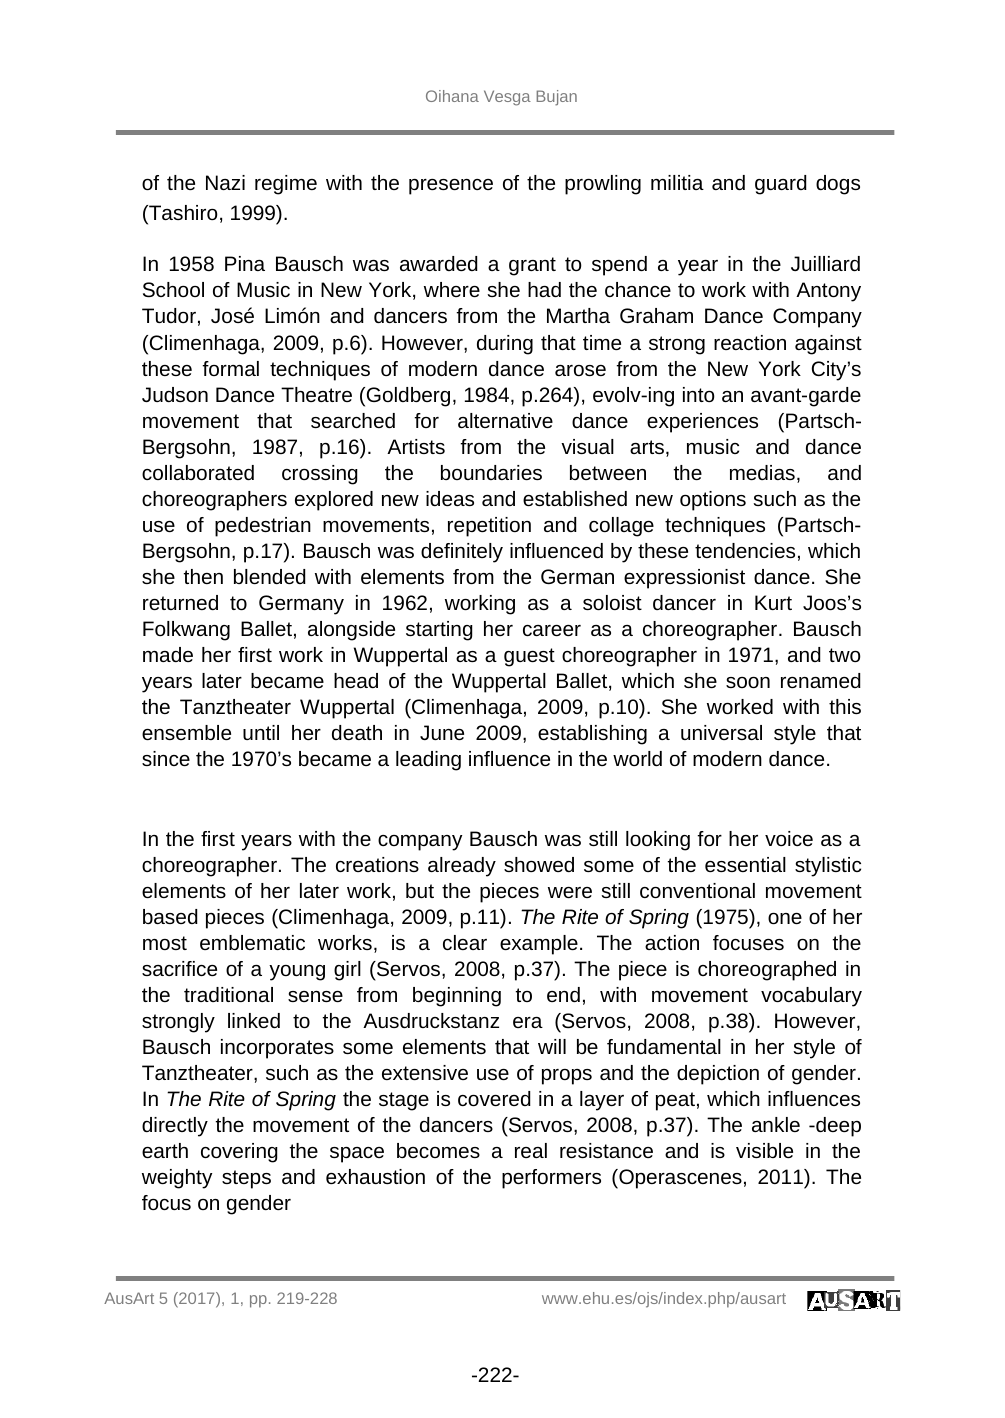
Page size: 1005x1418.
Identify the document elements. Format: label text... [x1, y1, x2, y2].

picture [115, 1276, 895, 1281]
text Oihana Vesga Bujan [425, 87, 863, 106]
text In 1958 Pina Bausch was awarded a grant to spend a year in the Juilliard School of Music in New York, where she had the chance to work with Antony Tudor, José Limón and dancers from the Martha Graham Dance Company (Climenhaga, 2009, p.6). However, during that time a strong reaction against these formal techniques of modern dance arose from the New York City’s Judson Dance Theatre (Goldberg, 1984, p.264), evolv-ing into an avant-garde movement that searched for alternative dance experiences (Partsch-Bergsohn, 1987, p.16). Artists from the visual arts, music and dance collaborated crossing the boundaries between the medias, and choreographers explored new ideas and established new options such as the use of pedestrian movements, repetition and collage techniques (Partsch-Bergsohn, p.17). Bausch was definitely influenced by these tendencies, which she then blended with elements from the German expressionist dance. She returned to Germany in 1962, working as a soloist dancer in Kurt Joos’s Folkwang Ballet, alongside starting her career as a choreographer. Bausch made her first work in Wuppertal as a guest choreographer in 1971, and two years later became head of the Wuppertal Ballet, which she soon renamed the Tanztheater Wuppertal (Climenhaga, 2009, p.10). She worked with this ensemble until her death in June 2009, establishing a universal style that since the 1970’s became a leading influence in the world of modern dance. [142, 252, 863, 771]
picture [115, 130, 895, 135]
text -222- [471, 1363, 863, 1387]
picture [807, 1289, 901, 1311]
text of the Nazi regime with the presence of the prowling militia and guard dogs (Tashiro, 1999). [142, 171, 863, 224]
text AusArt 5 (2017), 1, pp. 219-228 www.ehu.es/ojs/index.php/ausart [104, 1289, 863, 1308]
text In the first years with the company Bausch was still looking for her voice as a choreographer. The creations already showed some of the essential stylistic elements of her later work, but the pieces were still conventional movement based pieces (Climenhaga, 2009, p.11). The Rite of Spring (1975), one of her most emblematic works, is a clear example. The action focuses on the sacrifice of a young girl (Servos, 2008, p.37). The piece is choreographed in the traditional sense from beginning to end, with movement vocabulary strongly linked to the Ausdruckstanz era (Servos, 2008, p.38). However, Bausch incorporates some elements that will be fundamental in her style of Tanztheater, such as the extensive use of props and the depiction of gender. In The Rite of Spring the stage is covered in a layer of peat, which influences directly the movement of the dancers (Servos, 2008, p.37). The ankle -deep earth covering the space becomes a real resistance and is visible in the weighty steps and exhaustion of the performers (Operascenes, 2011). The focus on gender [142, 826, 863, 1215]
